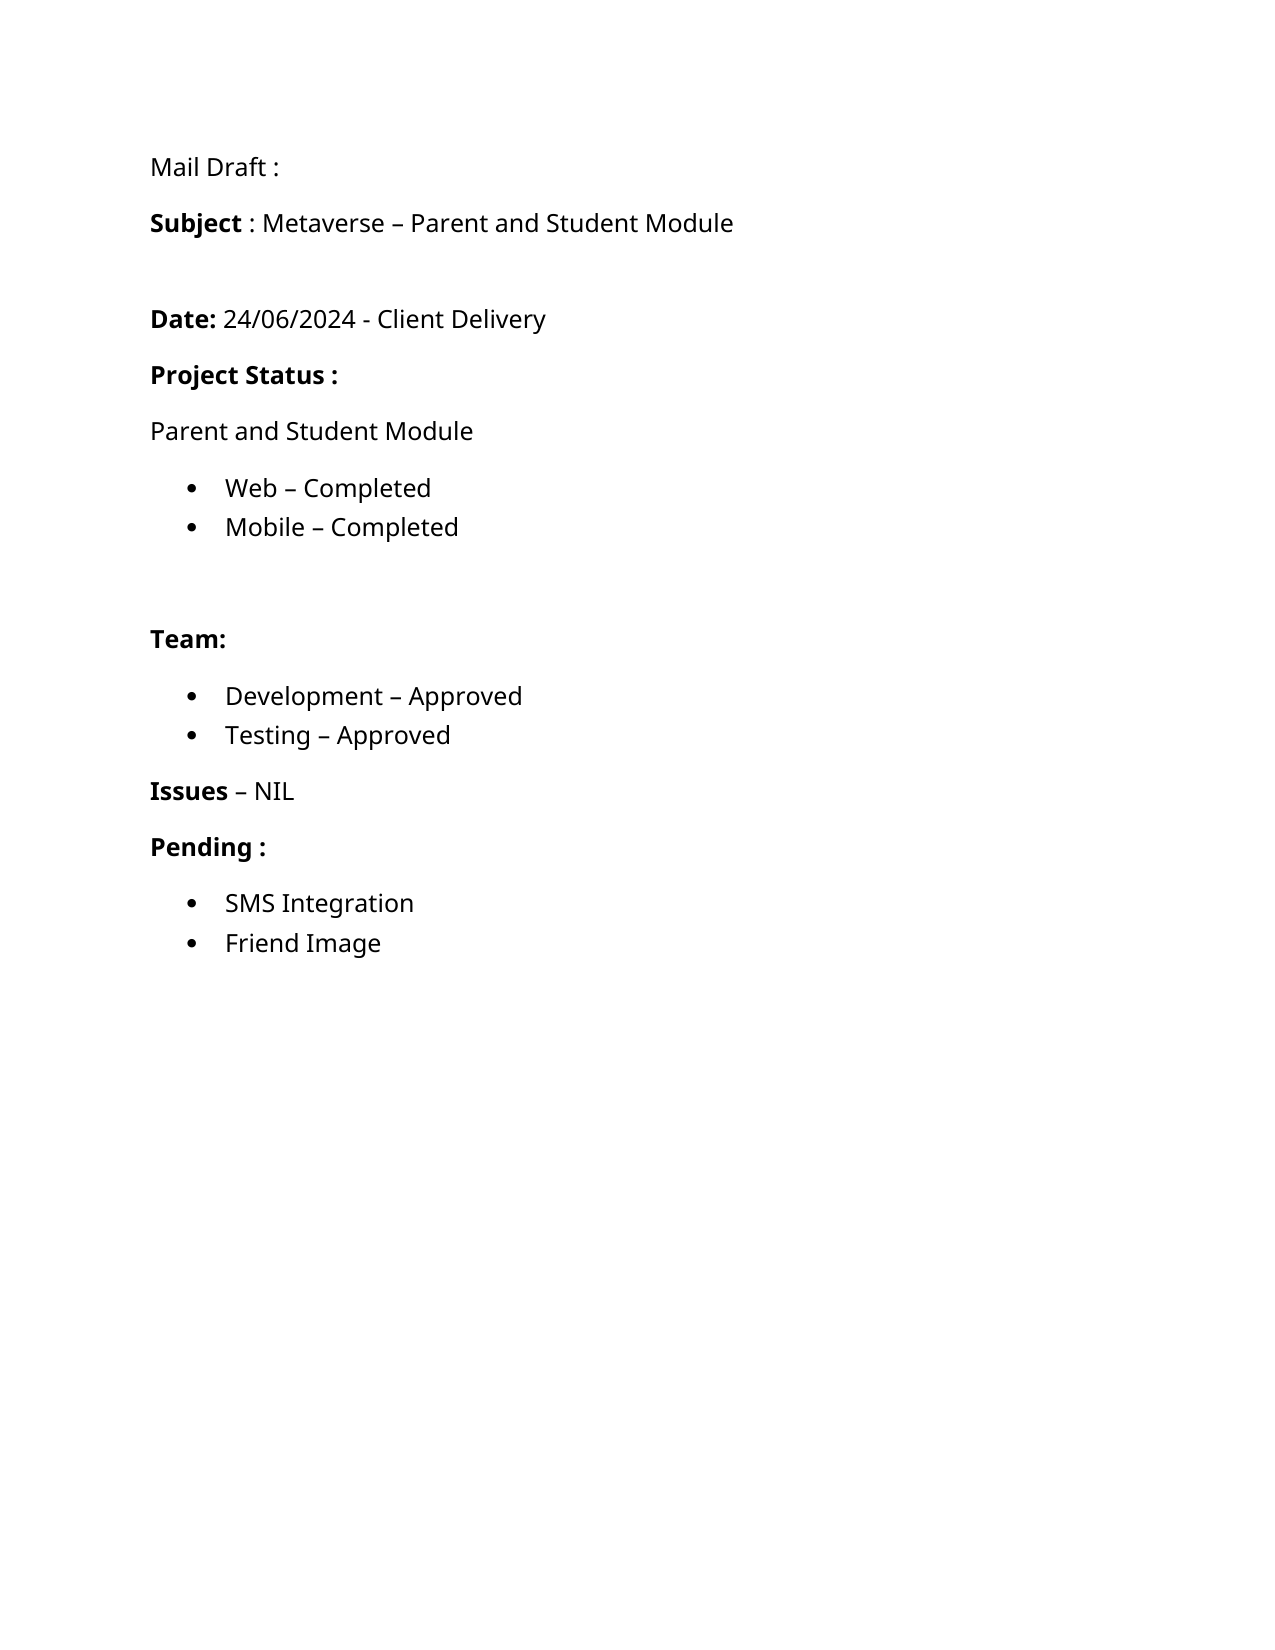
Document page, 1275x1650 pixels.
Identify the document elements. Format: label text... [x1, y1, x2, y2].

text Team: [150, 622, 1125, 656]
list Web – Completed [187, 470, 1125, 504]
list Mobile – Completed [187, 510, 1125, 544]
text Project Status : [150, 358, 1125, 392]
text Subject : Metaverse – Parent and Student Module [150, 206, 1125, 280]
text Date: 24/06/2024 - Client Delivery [150, 302, 1125, 336]
list Friend Image [187, 926, 1125, 959]
text Parent and Student Module [150, 414, 1125, 448]
list SMS Integration [187, 886, 1125, 920]
list Testing – Approved [187, 718, 1125, 752]
text Issues – NIL [150, 774, 1125, 808]
list Development – Approved [187, 678, 1125, 712]
text Mail Draft : [150, 150, 1125, 184]
text Pending : [150, 830, 1125, 864]
